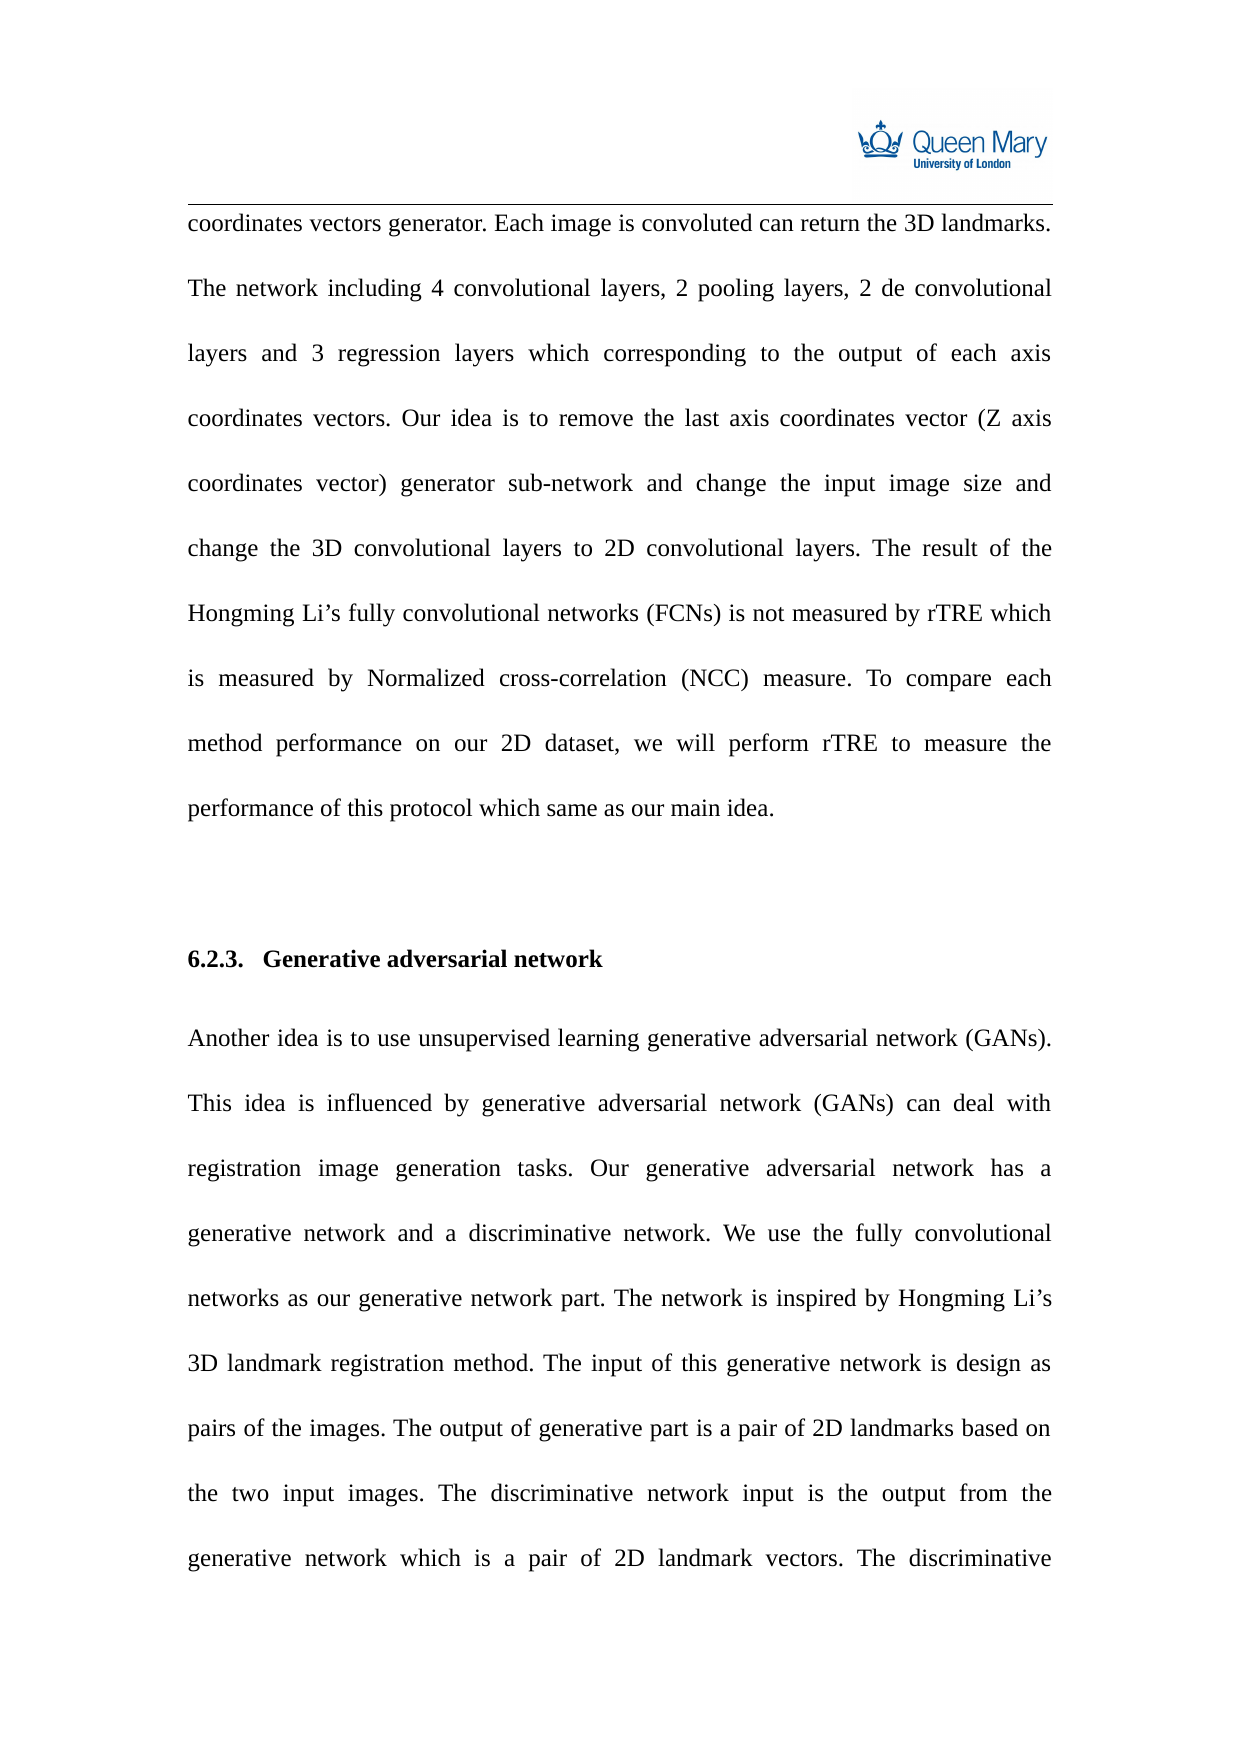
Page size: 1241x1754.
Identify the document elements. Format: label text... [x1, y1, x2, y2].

picture [852, 88, 1053, 202]
subtitle Generative adversarial network [187, 942, 1053, 975]
